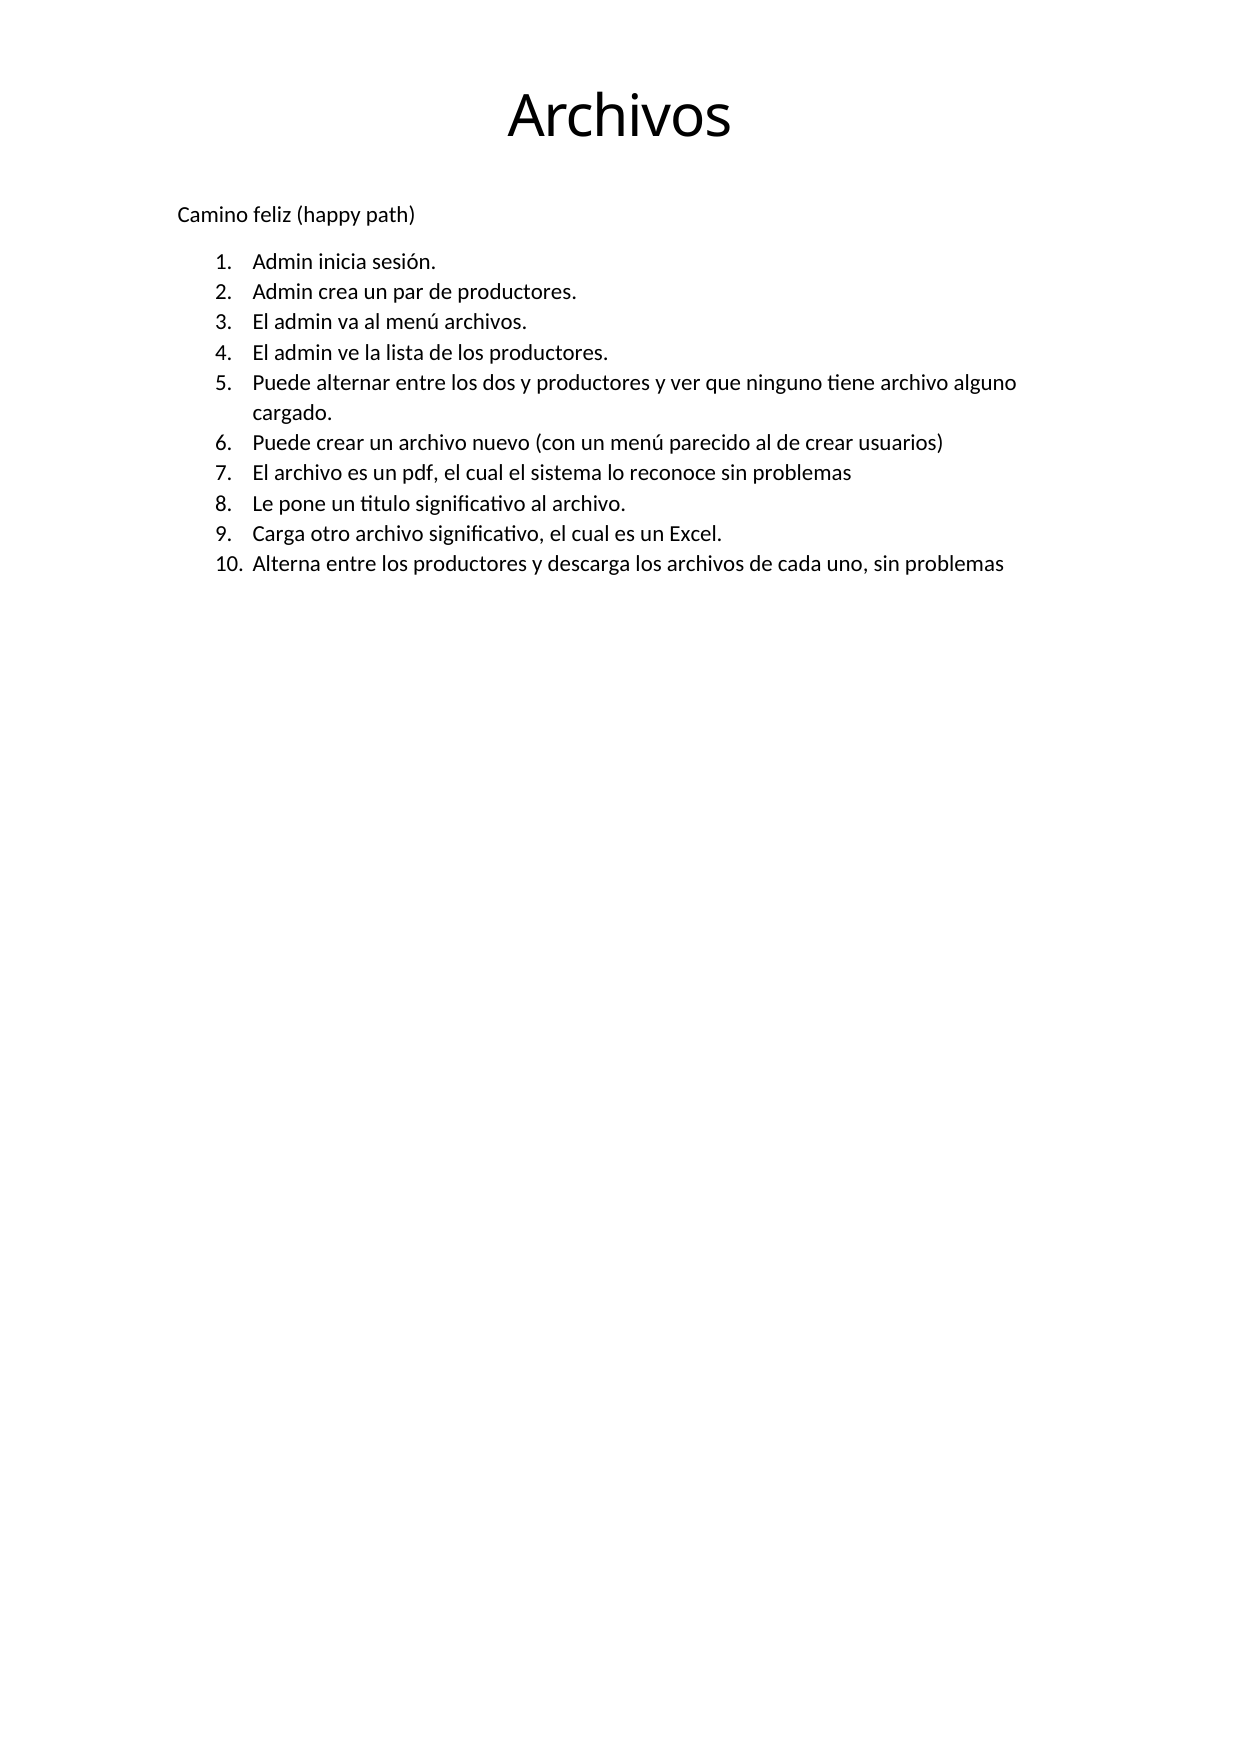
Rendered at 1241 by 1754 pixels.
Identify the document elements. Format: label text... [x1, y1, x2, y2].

list Puede alternar entre los dos y productores y ver que ninguno tiene archivo alguno cargado. [215, 368, 1063, 426]
list Le pone un titulo significativo al archivo. [215, 489, 1063, 517]
list Puede crear un archivo nuevo (con un menú parecido al de crear usuarios) [215, 428, 1063, 456]
list El admin va al menú archivos. [215, 307, 1063, 336]
list Admin crea un par de productores. [215, 277, 1063, 305]
list Carga otro archivo significativo, el cual es un Excel. [215, 519, 1063, 547]
list Alterna entre los productores y descarga los archivos de cada uno, sin problemas [215, 549, 1063, 577]
list El admin ve la lista de los productores. [215, 338, 1063, 366]
list El archivo es un pdf, el cual el sistema lo reconoce sin problemas [215, 458, 1063, 487]
title Archivos [177, 74, 1063, 153]
text Camino feliz (happy path) [177, 200, 1063, 228]
list Admin inicia sesión. [215, 247, 1063, 275]
